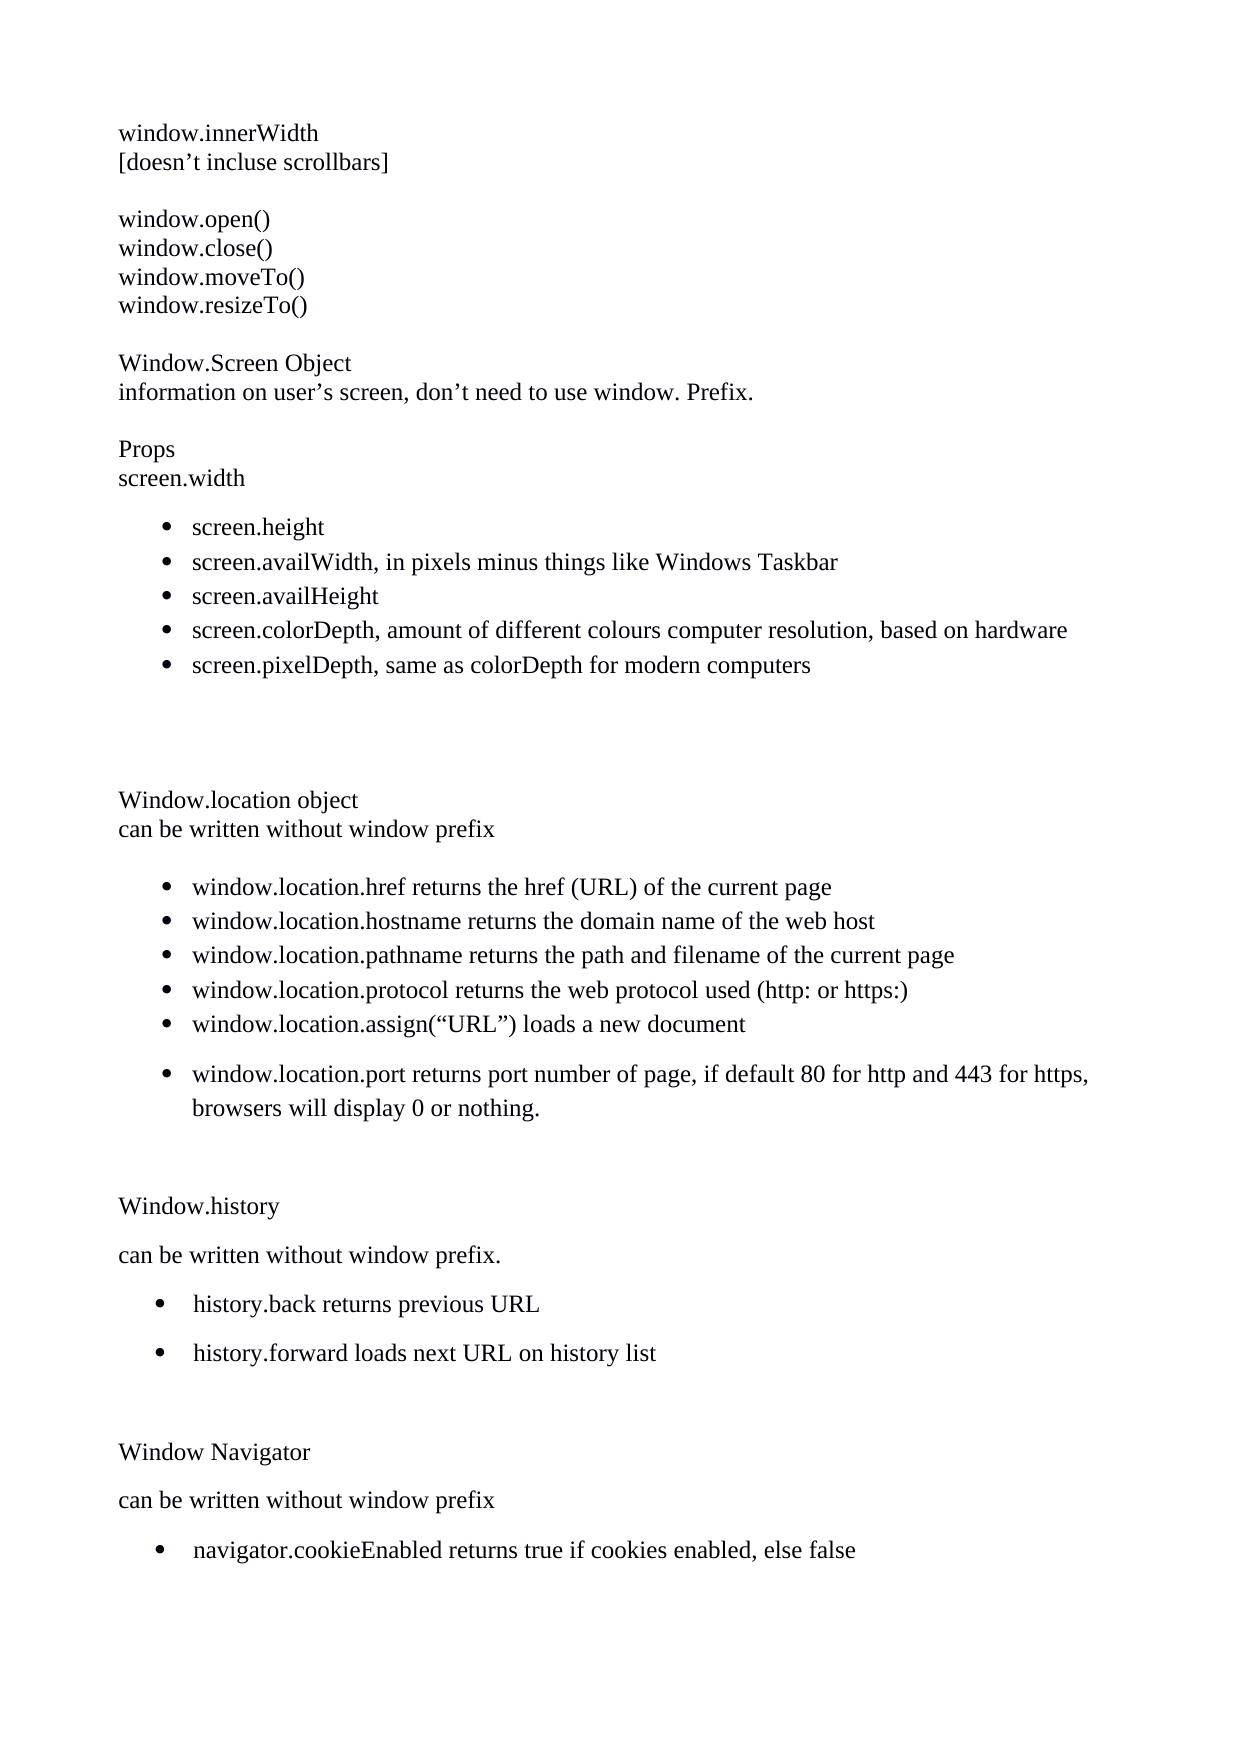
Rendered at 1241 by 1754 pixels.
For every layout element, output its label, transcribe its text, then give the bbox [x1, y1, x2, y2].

text Props [118, 434, 1122, 463]
text window.open() [118, 204, 1122, 233]
list navigator.cookieEnabled returns true if cookies enabled, else false [156, 1535, 1122, 1563]
list history.back returns previous URL [156, 1289, 1122, 1318]
list screen.availWidth, in pixels minus things like Windows Taskbar [162, 547, 1122, 575]
list screen.colorDepth, amount of different colours computer resolution, based on hardware [162, 616, 1122, 644]
list history.forward loads next URL on history list [156, 1338, 1122, 1367]
text information on user’s screen, don’t need to use window. Prefix. [118, 377, 1122, 406]
list window.location.port returns port number of page, if default 80 for http and 443 for https, browsers will display 0 or nothing. [162, 1059, 1122, 1122]
text Window.Screen Object [118, 348, 1122, 377]
text window.moveTo() [118, 262, 1122, 291]
text screen.width [118, 463, 1122, 492]
text can be written without window prefix [118, 814, 1122, 843]
text can be written without window prefix [118, 1486, 1122, 1514]
text window.innerWidth [118, 118, 1122, 147]
list screen.height [162, 512, 1122, 541]
list window.location.href returns the href (URL) of the current page [162, 872, 1122, 900]
list screen.availHeight [162, 581, 1122, 610]
list window.location.assign(“URL”) loads a new document [162, 1009, 1122, 1038]
text [doesn’t incluse scrollbars] [118, 147, 1122, 176]
list window.location.hostname returns the domain name of the web host [162, 906, 1122, 935]
list window.location.pathname returns the path and filename of the current page [162, 941, 1122, 969]
text can be written without window prefix. [118, 1240, 1122, 1269]
text window.close() [118, 233, 1122, 262]
text Window Navigator [118, 1437, 1122, 1465]
text window.resizeTo() [118, 291, 1122, 319]
list screen.pixelDepth, same as colorDepth for modern computers [162, 650, 1122, 679]
text Window.history [118, 1191, 1122, 1220]
list window.location.protocol returns the web protocol used (http: or https:) [162, 975, 1122, 1004]
text Window.location object [118, 785, 1122, 814]
